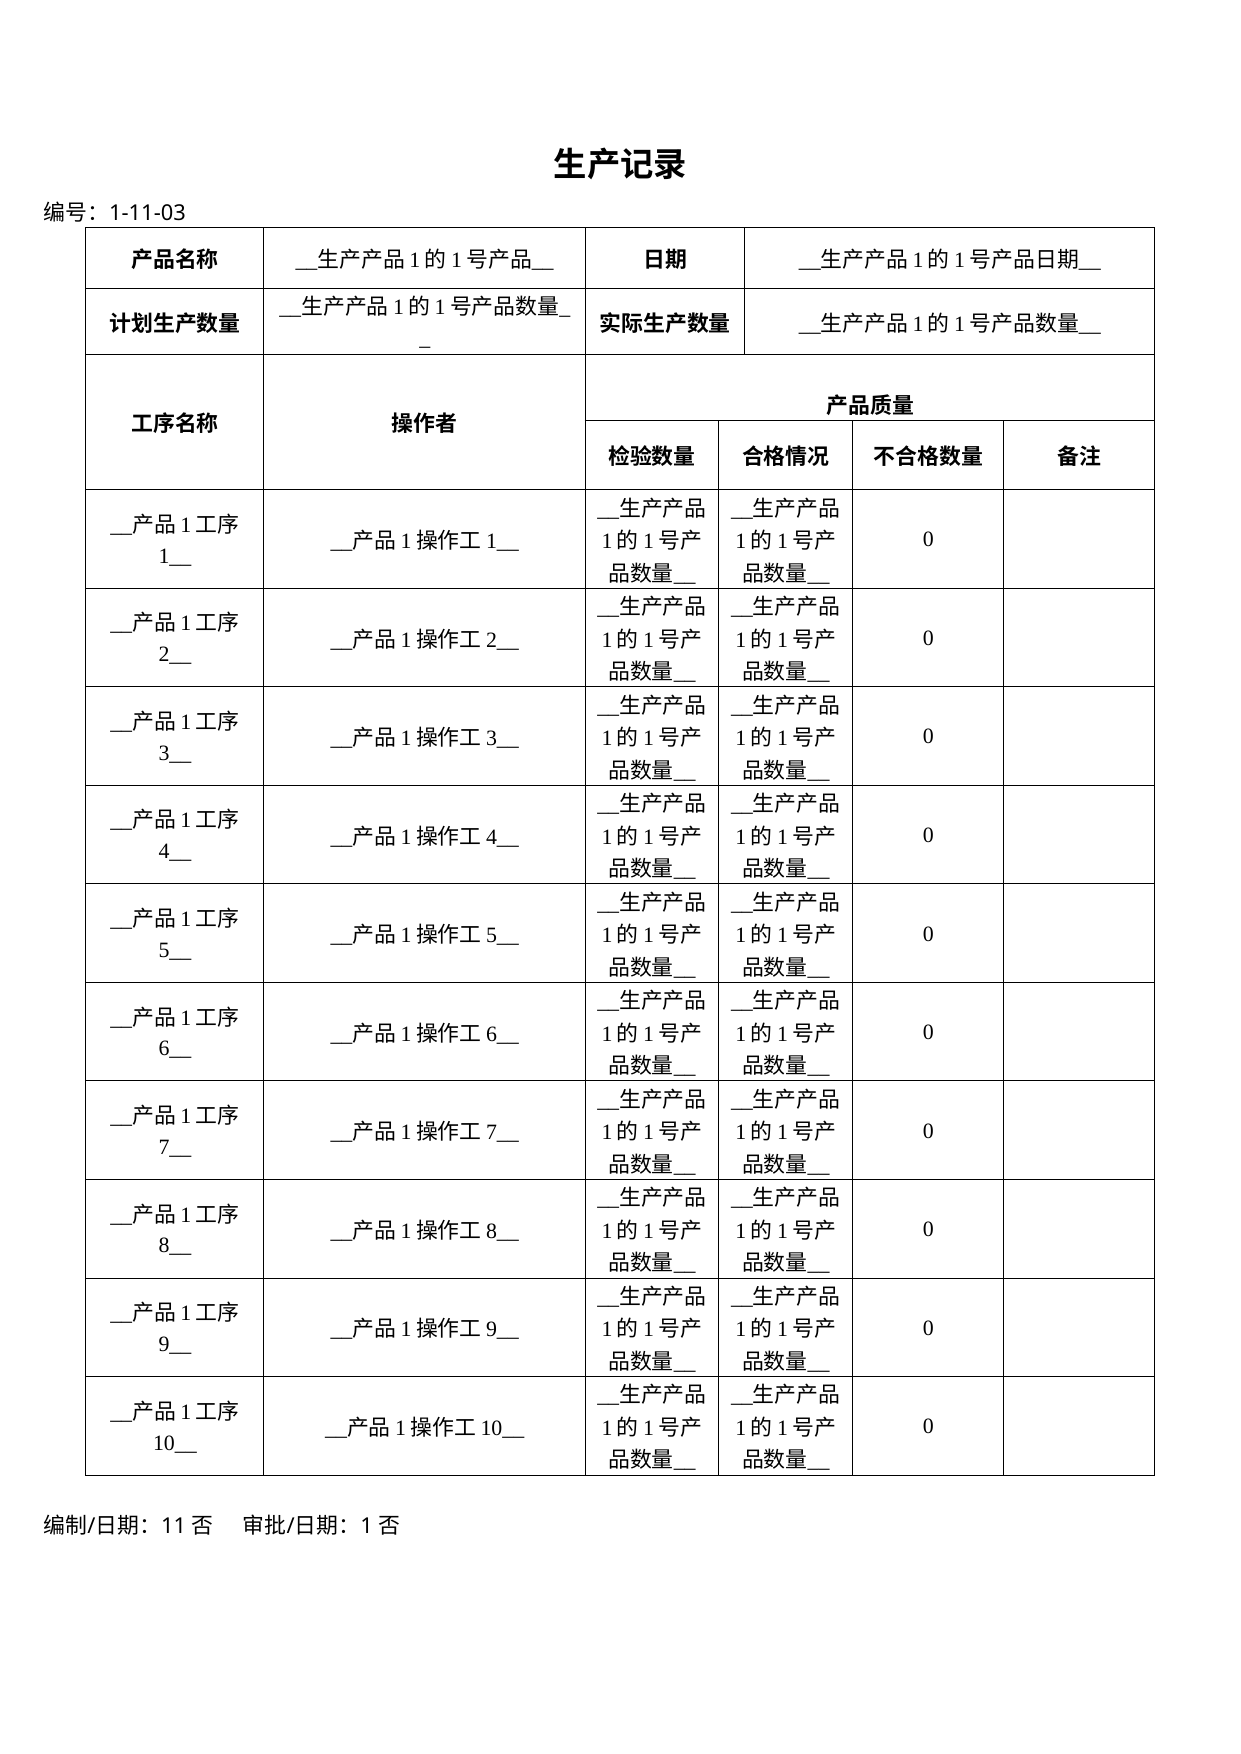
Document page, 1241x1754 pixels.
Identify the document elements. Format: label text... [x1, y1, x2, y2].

table_header 生产记录 编号：1-11-03 编制/日期：11 否 审批/日期：1 否 否 [32, 130, 1208, 1573]
